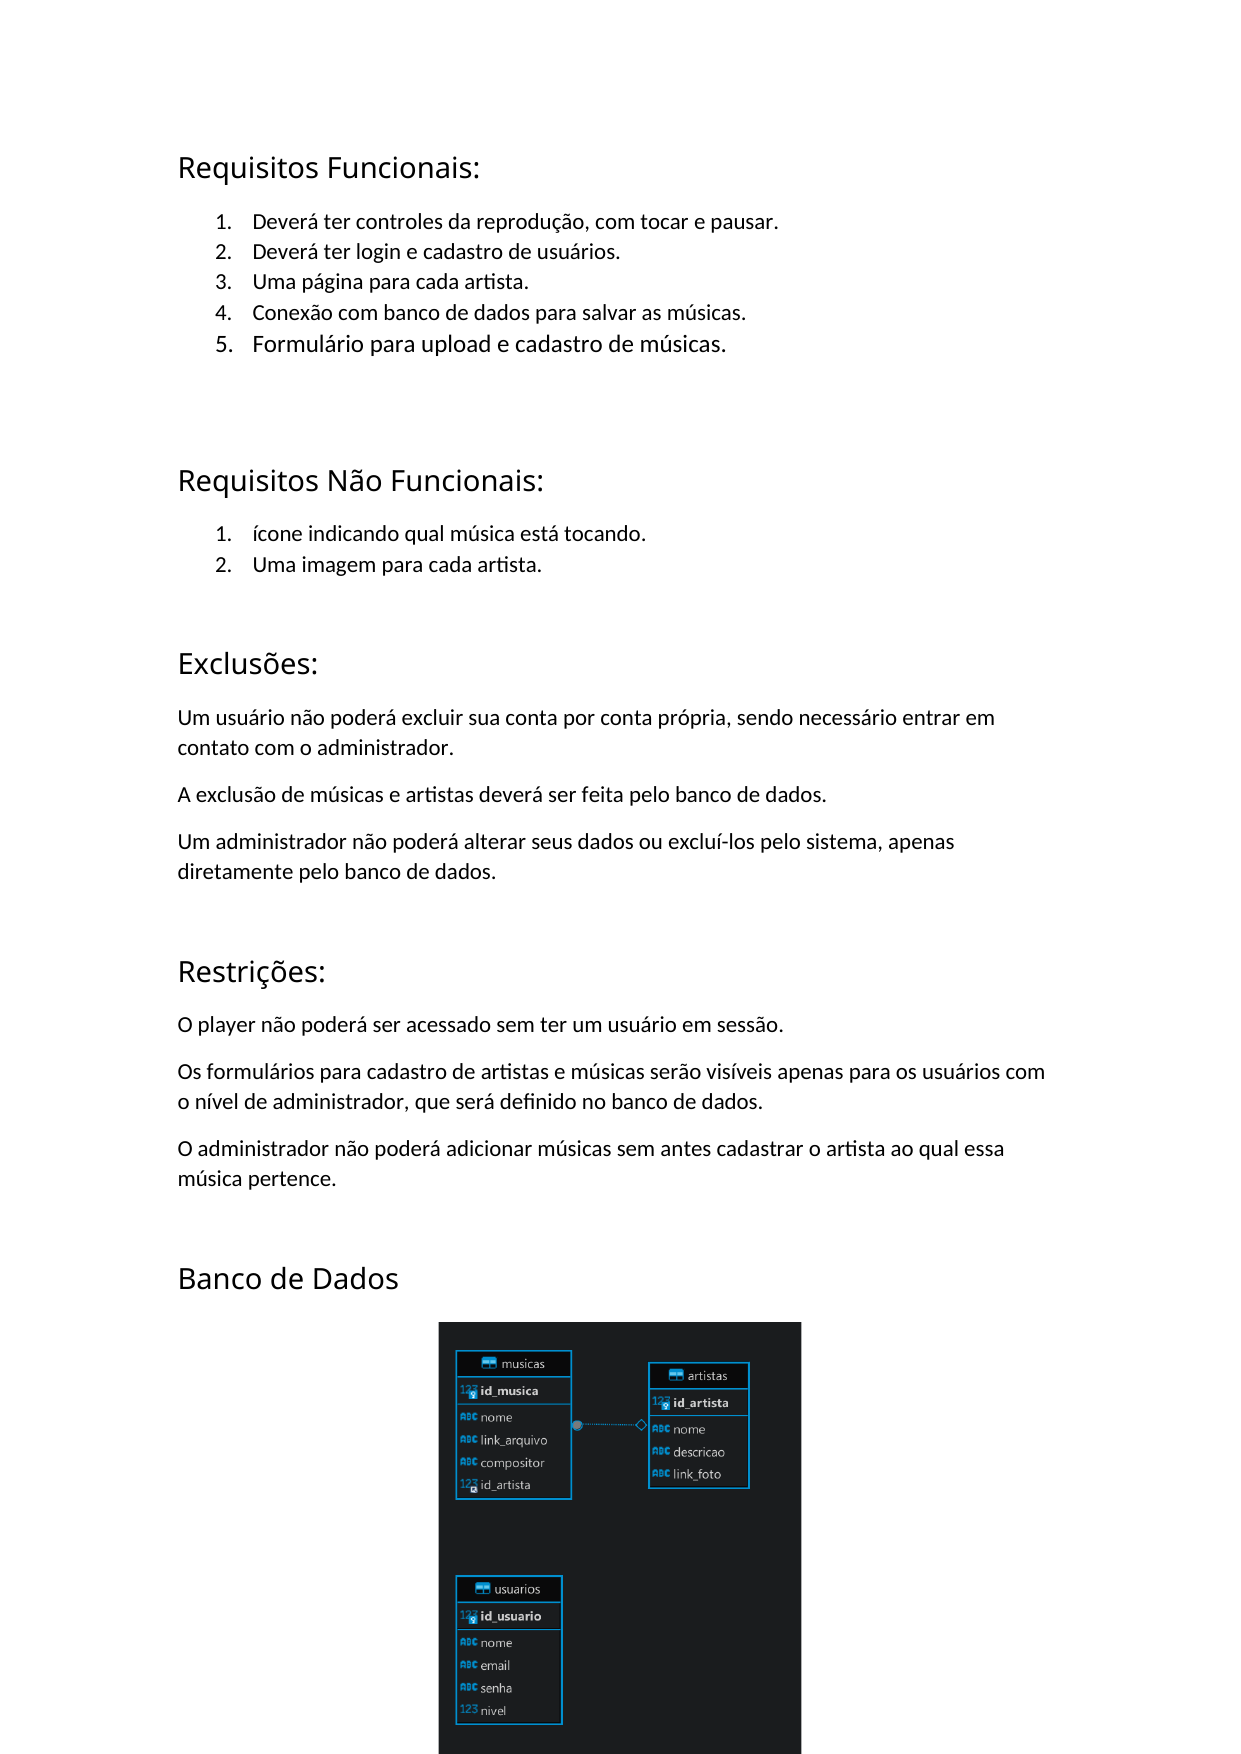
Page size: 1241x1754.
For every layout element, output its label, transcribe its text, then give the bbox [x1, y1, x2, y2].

list Conexão com banco de dados para salvar as músicas. [215, 298, 1063, 326]
text Requisitos Funcionais: [177, 148, 1063, 187]
list Uma página para cada artista. [215, 267, 1063, 296]
text Restrições: [177, 951, 1063, 991]
picture [438, 1322, 802, 1754]
list ícone indicando qual música está tocando. [215, 519, 1063, 547]
text Requisitos Não Funcionais: [177, 460, 1063, 500]
text Um usuário não poderá excluir sua conta por conta própria, sendo necessário entrar em contato com o administrador. [177, 703, 1063, 761]
text Exclusões: [177, 643, 1063, 683]
text O player não poderá ser acessado sem ter um usuário em sessão. [177, 1010, 1063, 1038]
list Uma imagem para cada artista. [215, 550, 1063, 578]
list Deverá ter controles da reprodução, com tocar e pausar. [215, 207, 1063, 235]
text Os formulários para cadastro de artistas e músicas serão visíveis apenas para os usuários com o nível de administrador, que será definido no banco de dados. [177, 1057, 1063, 1115]
text A exclusão de músicas e artistas deverá ser feita pelo banco de dados. [177, 780, 1063, 808]
text O administrador não poderá adicionar músicas sem antes cadastrar o artista ao qual essa música pertence. [177, 1134, 1063, 1192]
list Deverá ter login e cadastro de usuários. [215, 237, 1063, 265]
list Formulário para upload e cadastro de músicas. [215, 328, 1063, 358]
text Um administrador não poderá alterar seus dados ou excluí-los pelo sistema, apenas diretamente pelo banco de dados. [177, 827, 1063, 885]
text Banco de Dados [177, 1258, 1063, 1298]
